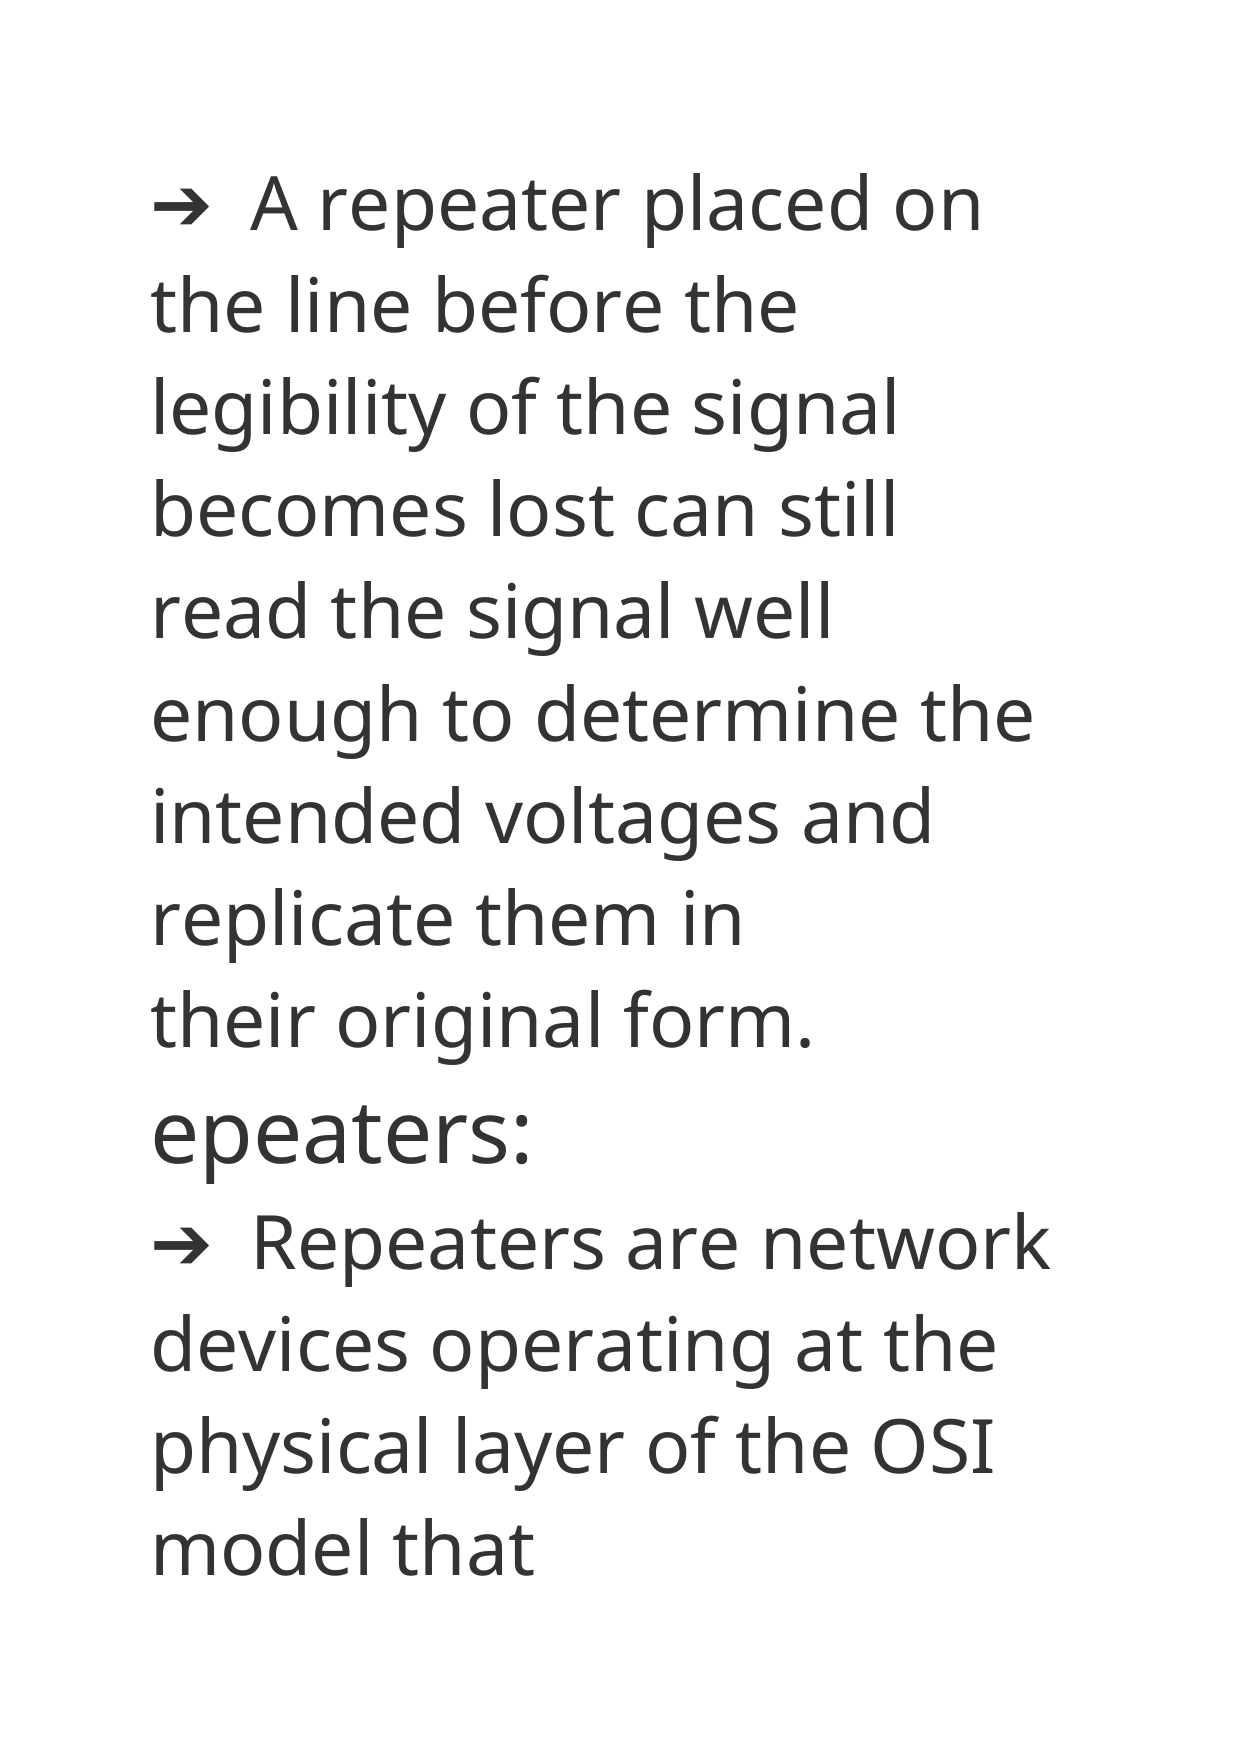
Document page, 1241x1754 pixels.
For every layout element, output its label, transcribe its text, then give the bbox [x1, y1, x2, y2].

text ➔A repeater placed on the line before the legibility of the signal becomes lost can still [150, 150, 1090, 559]
text read the signal well enough to determine the intended voltages and replicate them in [150, 559, 1090, 967]
text epeaters: [150, 1070, 1090, 1189]
text ➔Repeaters are network devices operating at the physical layer of the OSI model that [150, 1189, 1090, 1598]
text their original form. [150, 967, 1090, 1070]
